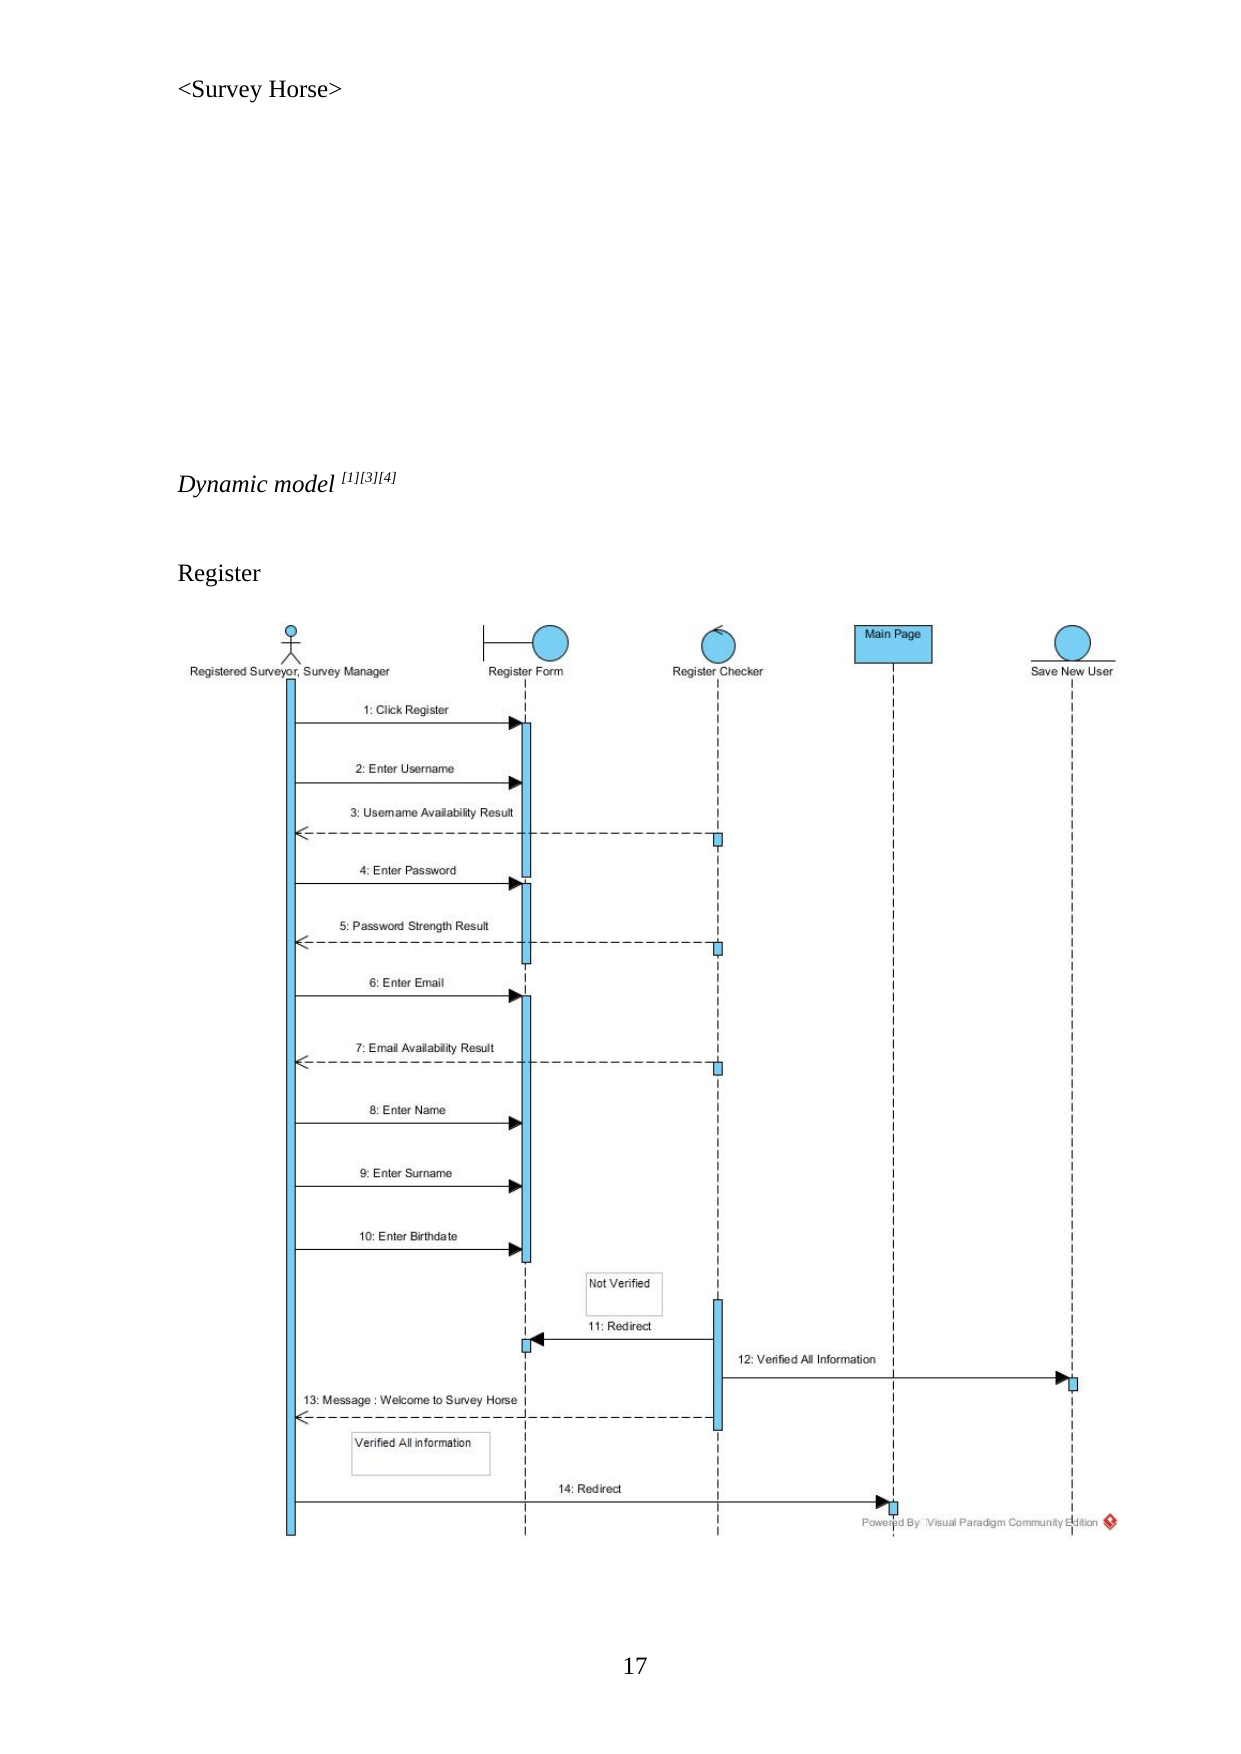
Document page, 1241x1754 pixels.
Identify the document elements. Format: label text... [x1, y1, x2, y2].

text Register [148, 558, 1093, 587]
picture [177, 623, 1123, 1540]
subtitle Dynamic model [1][3][4] [148, 469, 1093, 498]
